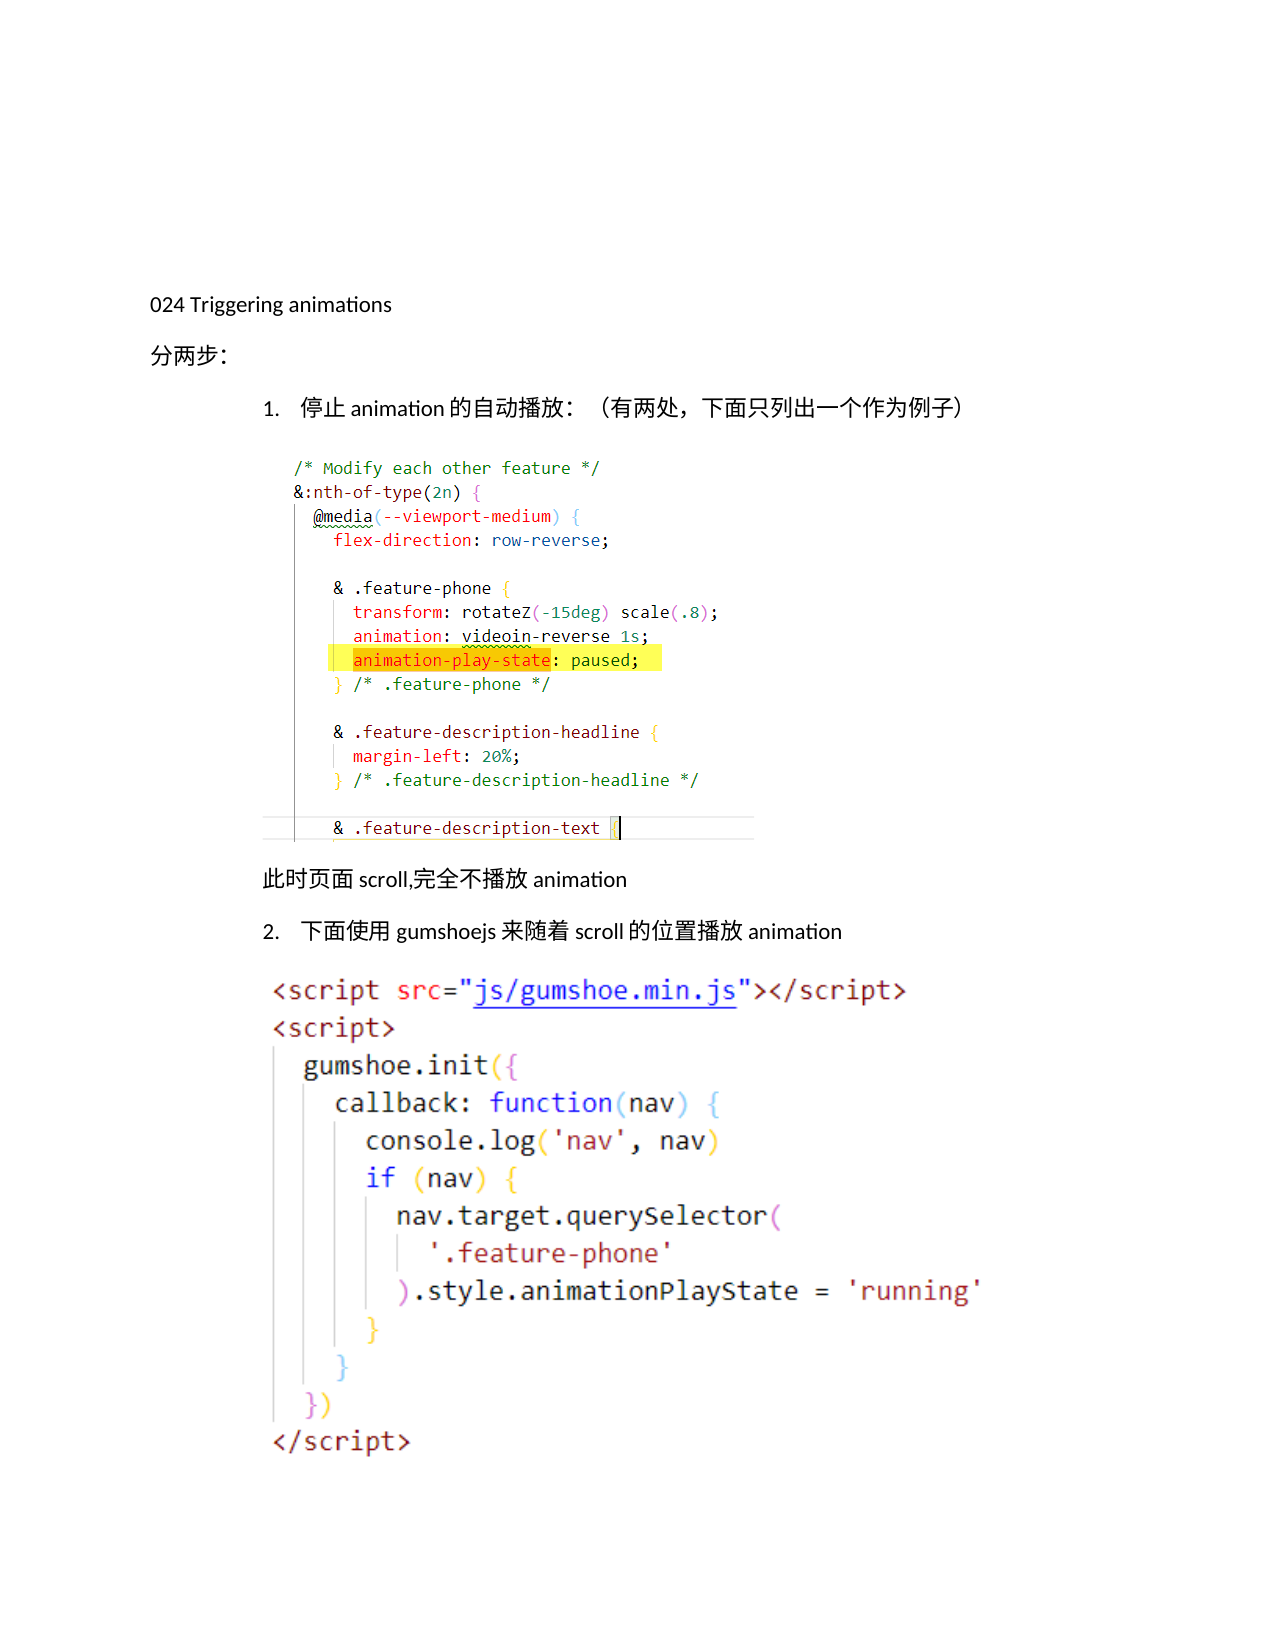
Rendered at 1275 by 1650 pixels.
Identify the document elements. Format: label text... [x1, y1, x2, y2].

picture [262, 442, 755, 842]
list 下面使用gumshoejs 来随着scroll的位置播放animation [262, 913, 1125, 946]
text 分两步： [150, 337, 1125, 371]
text 此时页面scroll,完全不播放animation [262, 861, 1125, 894]
picture [262, 965, 1032, 1463]
list 停止animation的自动播放：（有两处，下面只列出一个作为例子） [262, 390, 1125, 423]
text 024 Triggering animations [150, 291, 1125, 319]
